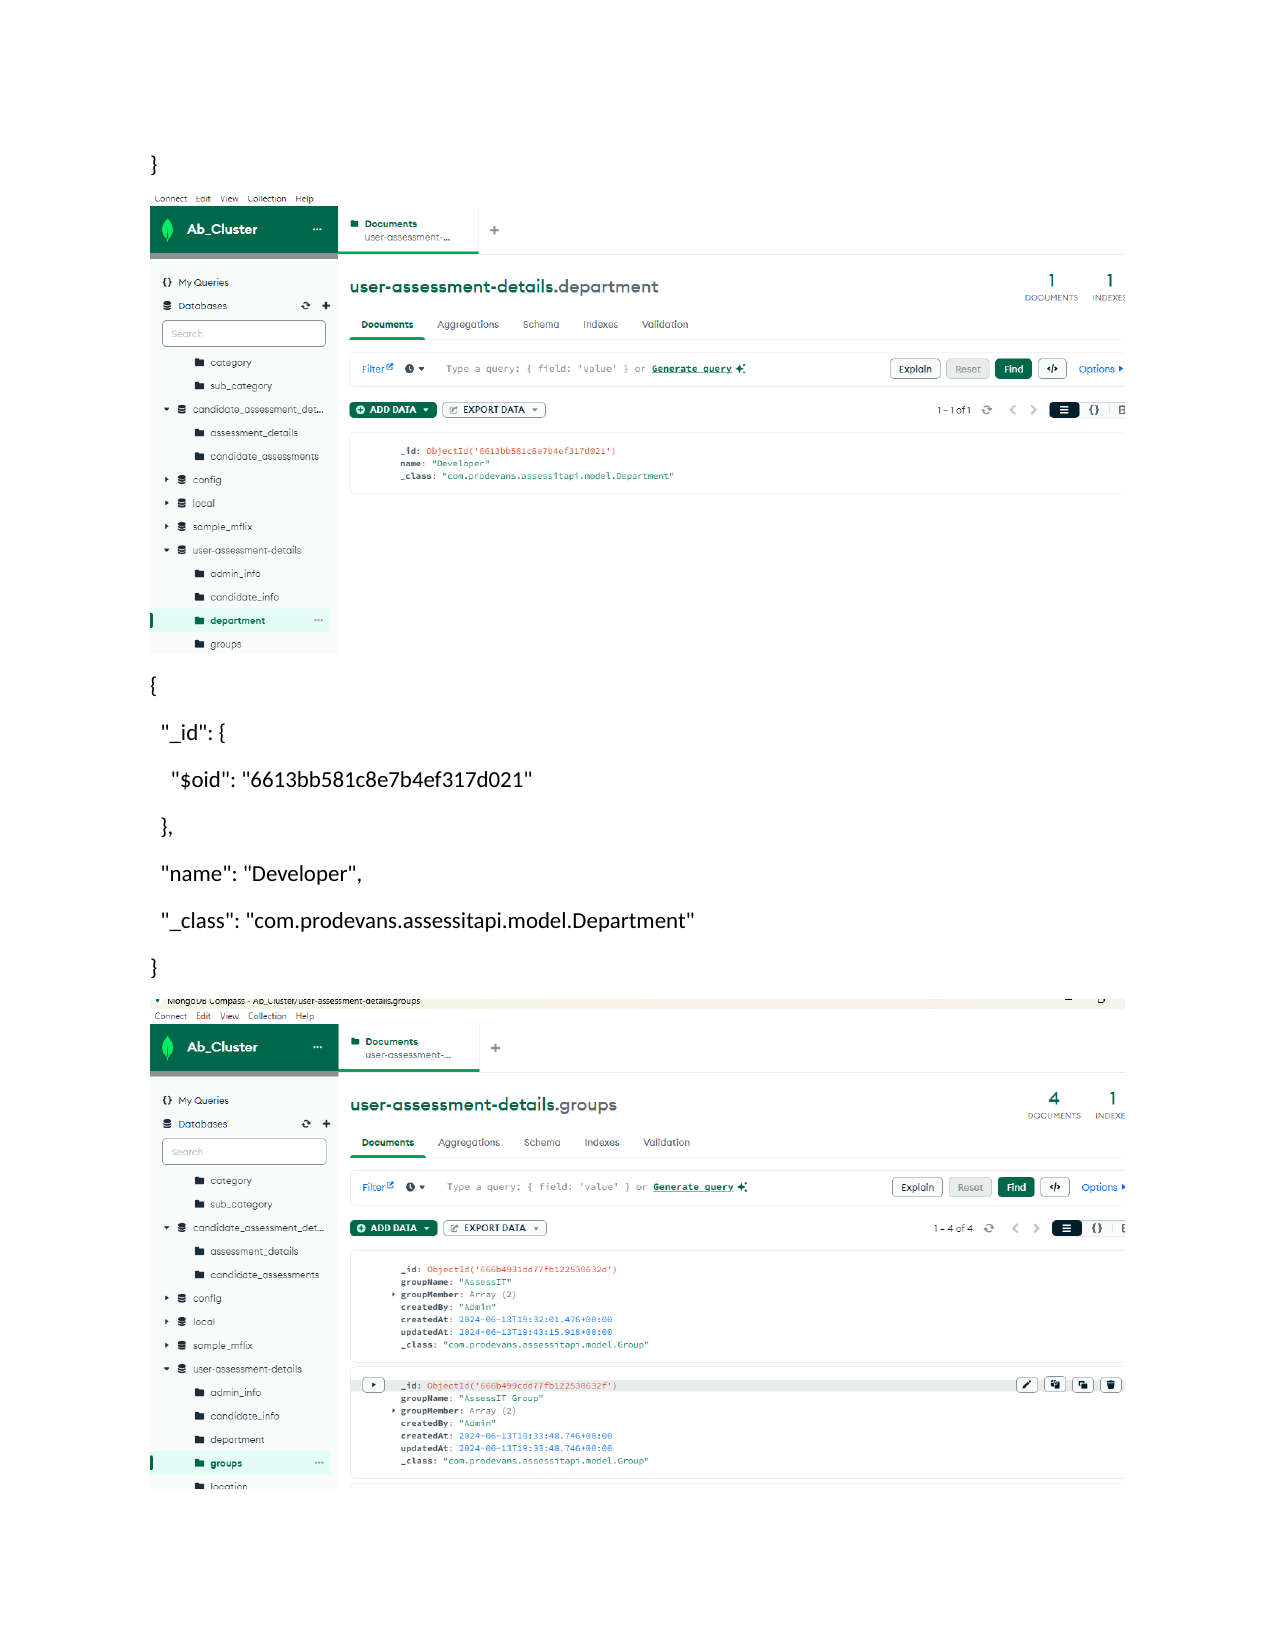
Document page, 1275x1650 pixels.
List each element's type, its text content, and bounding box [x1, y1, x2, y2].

text } [150, 953, 1125, 981]
text "_class": "com.prodevans.assessitapi.model.Department" [150, 906, 1125, 934]
text "_id": { [150, 718, 1125, 746]
text { [150, 671, 1125, 699]
picture [150, 196, 1125, 653]
text "name": "Developer", [150, 859, 1125, 887]
picture [150, 999, 1125, 1489]
text } [150, 150, 1125, 178]
text }, [150, 812, 1125, 840]
text "$oid": "6613bb581c8e7b4ef317d021" [150, 765, 1125, 793]
